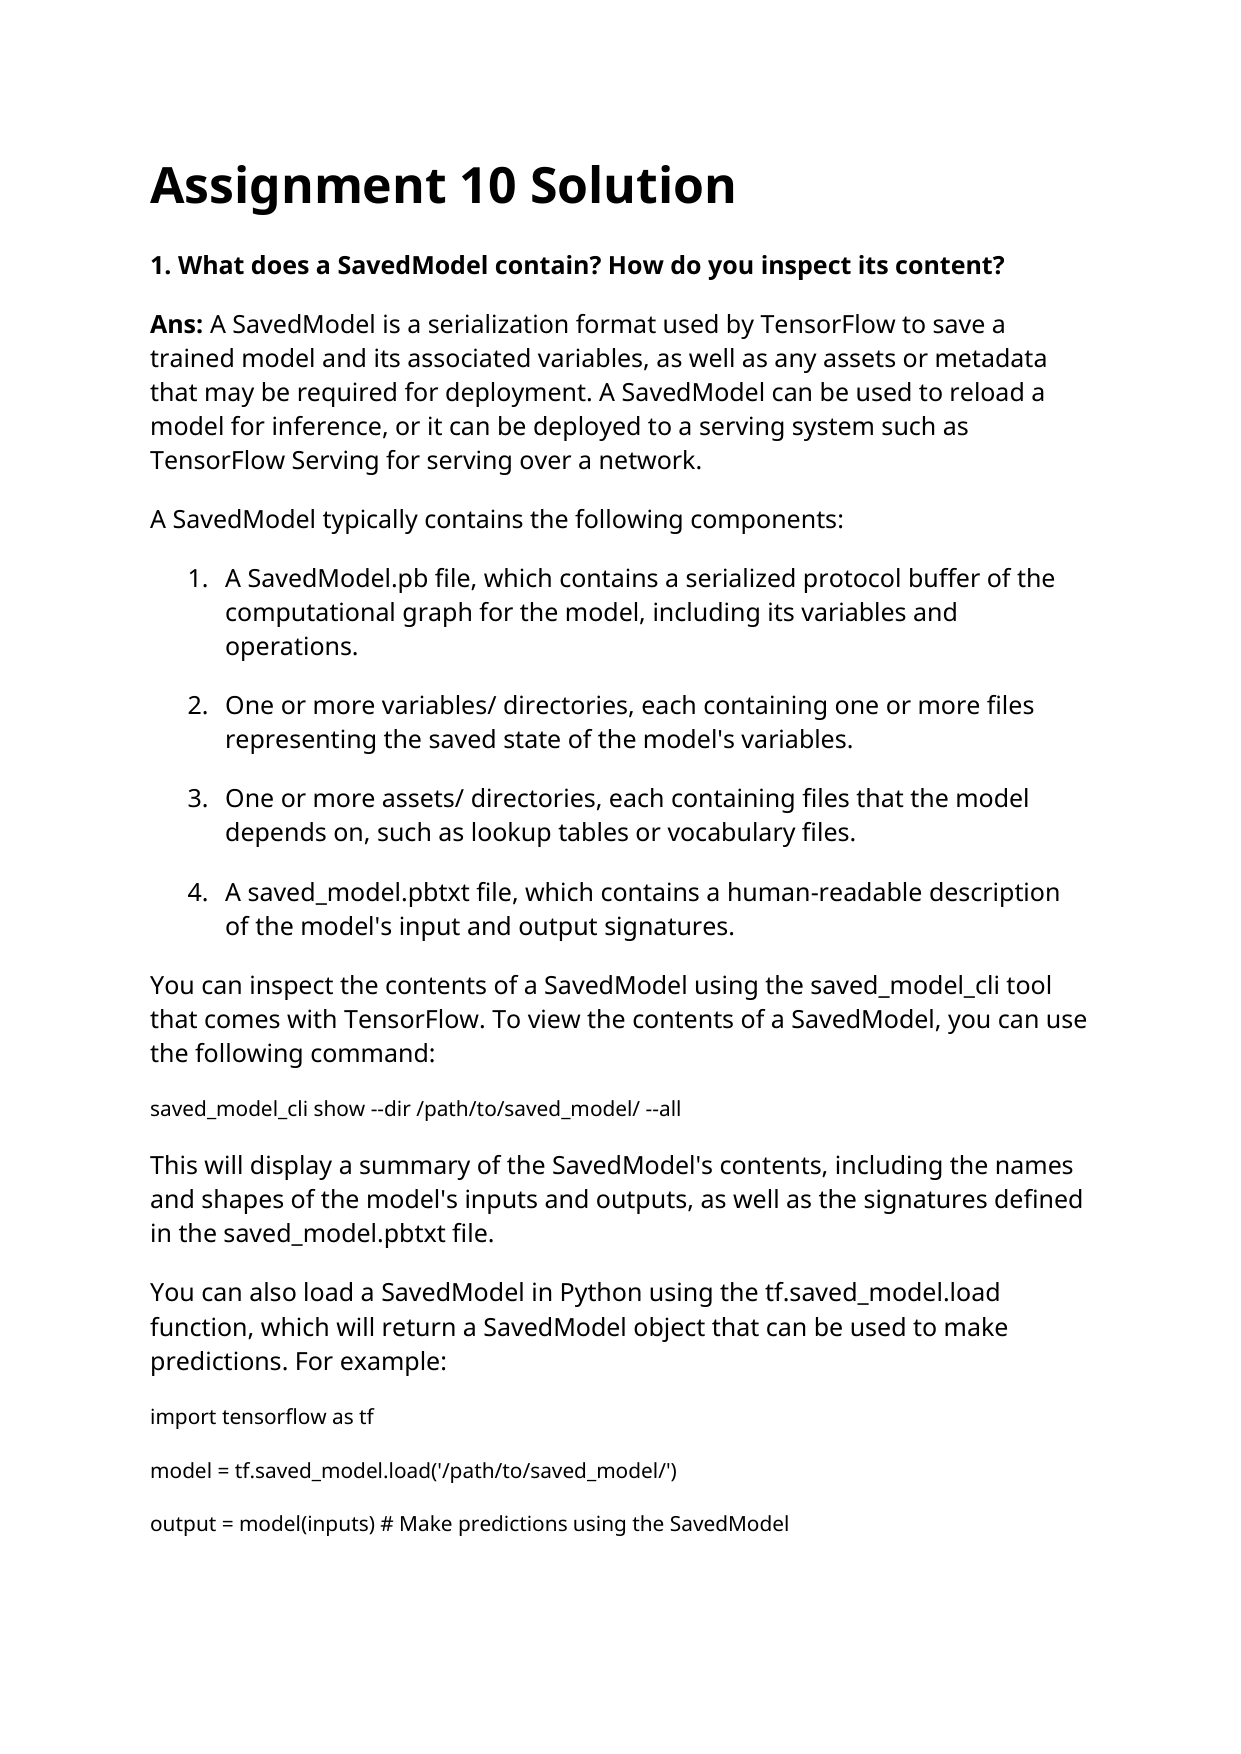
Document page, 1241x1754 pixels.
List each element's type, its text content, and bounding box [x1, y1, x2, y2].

text You can also load a SavedModel in Python using the tf.saved_model.load function, which will return a SavedModel object that can be used to make predictions. For example: [150, 1275, 1090, 1377]
text Assignment 10 Solution [150, 150, 1090, 218]
list A saved_model.pbtxt file, which contains a human-readable description of the model's input and output signatures. [187, 874, 1090, 942]
text output = model(inputs) # Make predictions using the SavedModel [150, 1509, 1090, 1538]
text Ans: A SavedModel is a serialization format used by TensorFlow to save a trained model and its associated variables, as well as any assets or metadata that may be required for deployment. A SavedModel can be used to reload a model for inference, or it can be deployed to a serving system such as TensorFlow Serving for serving over a network. [150, 306, 1090, 477]
list One or more assets/ directories, each containing files that the model depends on, such as lookup tables or vocabulary files. [187, 781, 1090, 849]
list A SavedModel.pb file, which contains a serialized protocol buffer of the computational graph for the model, including its variables and operations. [187, 561, 1090, 663]
text You can inspect the contents of a SavedModel using the saved_model_cli tool that comes with TensorFlow. To view the contents of a SavedModel, you can use the following command: [150, 967, 1090, 1069]
text 1. What does a SavedModel contain? How do you inspect its content? [150, 247, 1090, 281]
text model = tf.saved_model.load('/path/to/saved_model/') [150, 1456, 1090, 1484]
text saved_model_cli show --dir /path/to/saved_model/ --all [150, 1094, 1090, 1123]
text A SavedModel typically contains the following components: [150, 502, 1090, 536]
text This will display a summary of the SavedModel's contents, including the names and shapes of the model's inputs and outputs, as well as the signatures defined in the saved_model.pbtxt file. [150, 1148, 1090, 1250]
list One or more variables/ directories, each containing one or more files representing the saved state of the model's variables. [187, 688, 1090, 756]
text import tensorflow as tf [150, 1402, 1090, 1431]
